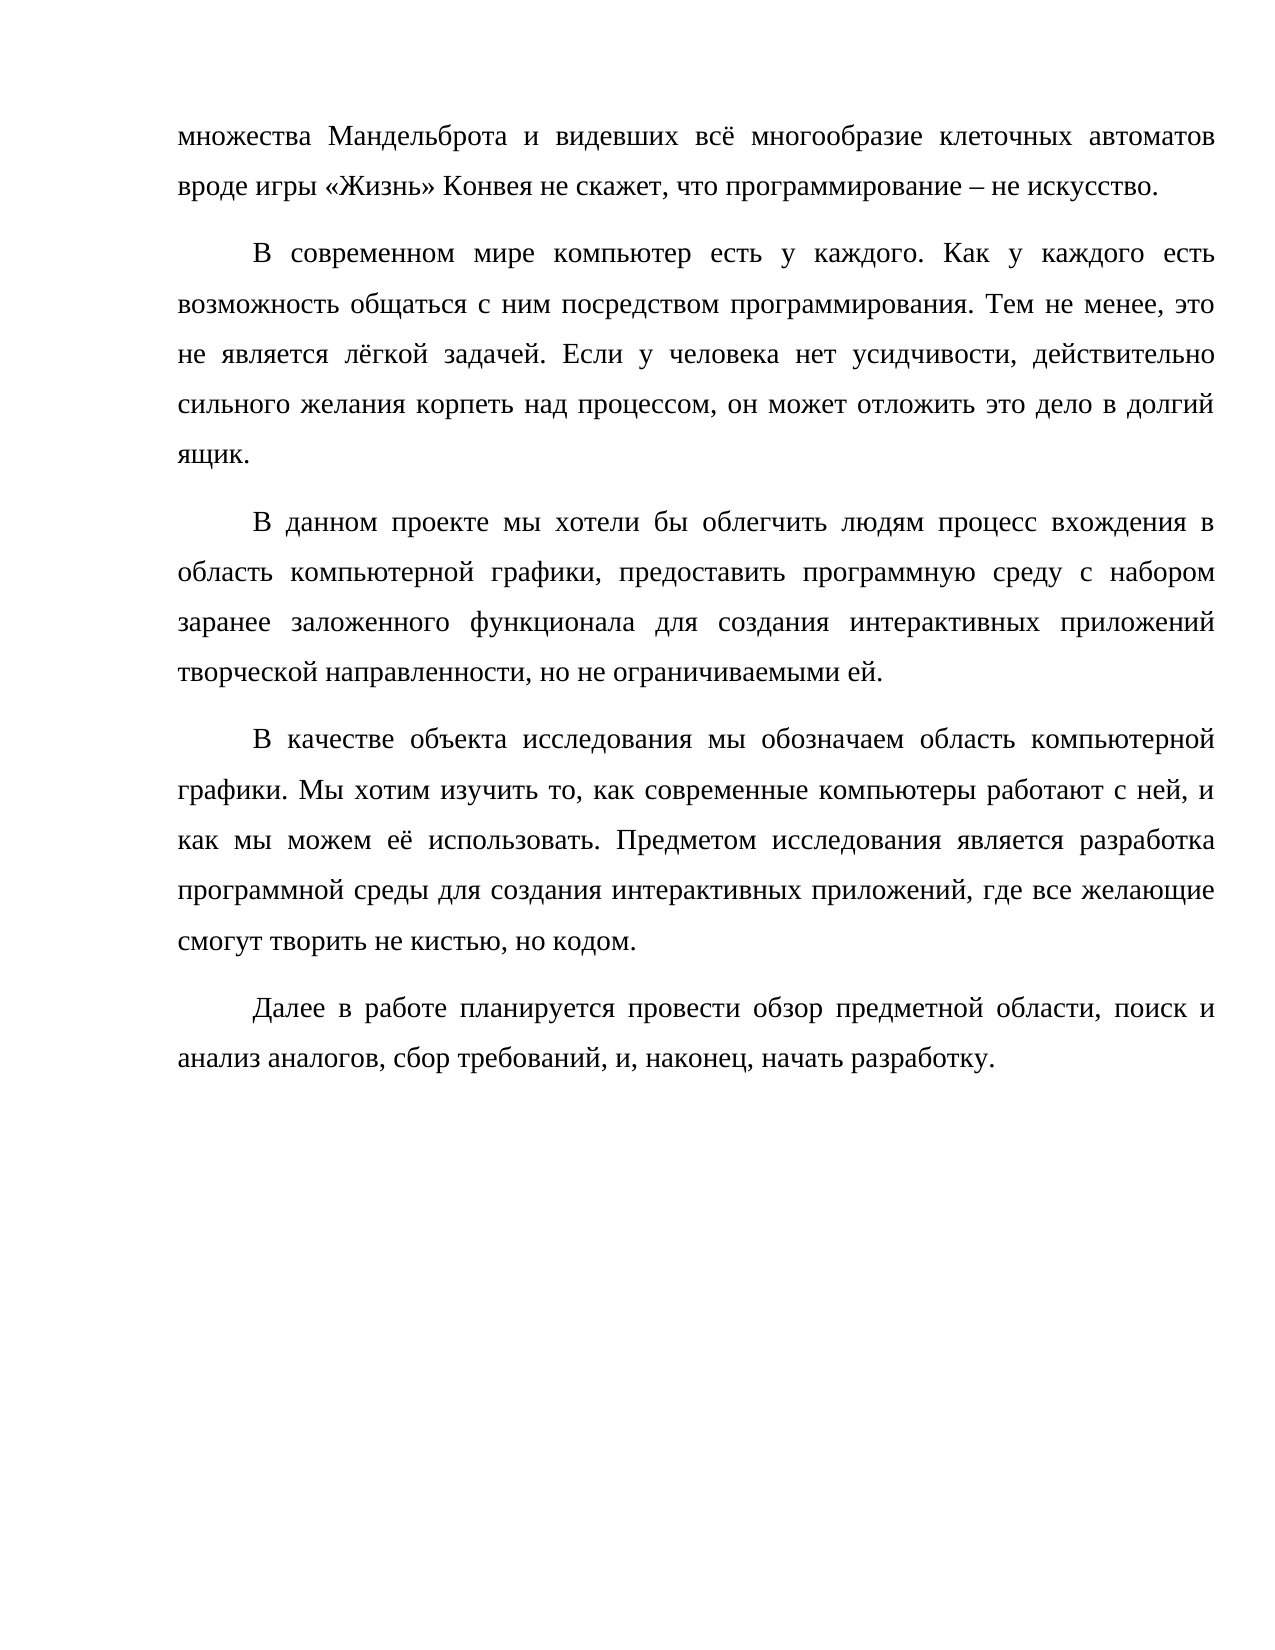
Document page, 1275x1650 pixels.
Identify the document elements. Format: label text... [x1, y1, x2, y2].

text В качестве объекта исследования мы обозначаем область компьютерной графики. Мы хотим изучить то, как современные компьютеры работают с ней, и как мы можем её использовать. Предметом исследования является разработка программной среды для создания интерактивных приложений, где все желающие смогут творить не кистью, но кодом. [177, 722, 1216, 956]
text Далее в работе планируется провести обзор предметной области, поиск и анализ аналогов, сбор требований, и, наконец, начать разработку. [177, 990, 1216, 1074]
text В современном мире компьютер есть у каждого. Как у каждого есть возможность общаться с ним посредством программирования. Тем не менее, это не является лёгкой задачей. Если у человека нет усидчивости, действительно сильного желания корпеть над процессом, он может отложить это дело в долгий ящик. [177, 235, 1216, 470]
text В данном проекте мы хотели бы облегчить людям процесс вхождения в область компьютерной графики, предоставить программную среду с набором заранее заложенного функционала для создания интерактивных приложений творческой направленности, но не ограничиваемыми ей. [177, 504, 1216, 688]
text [177, 118, 1216, 202]
